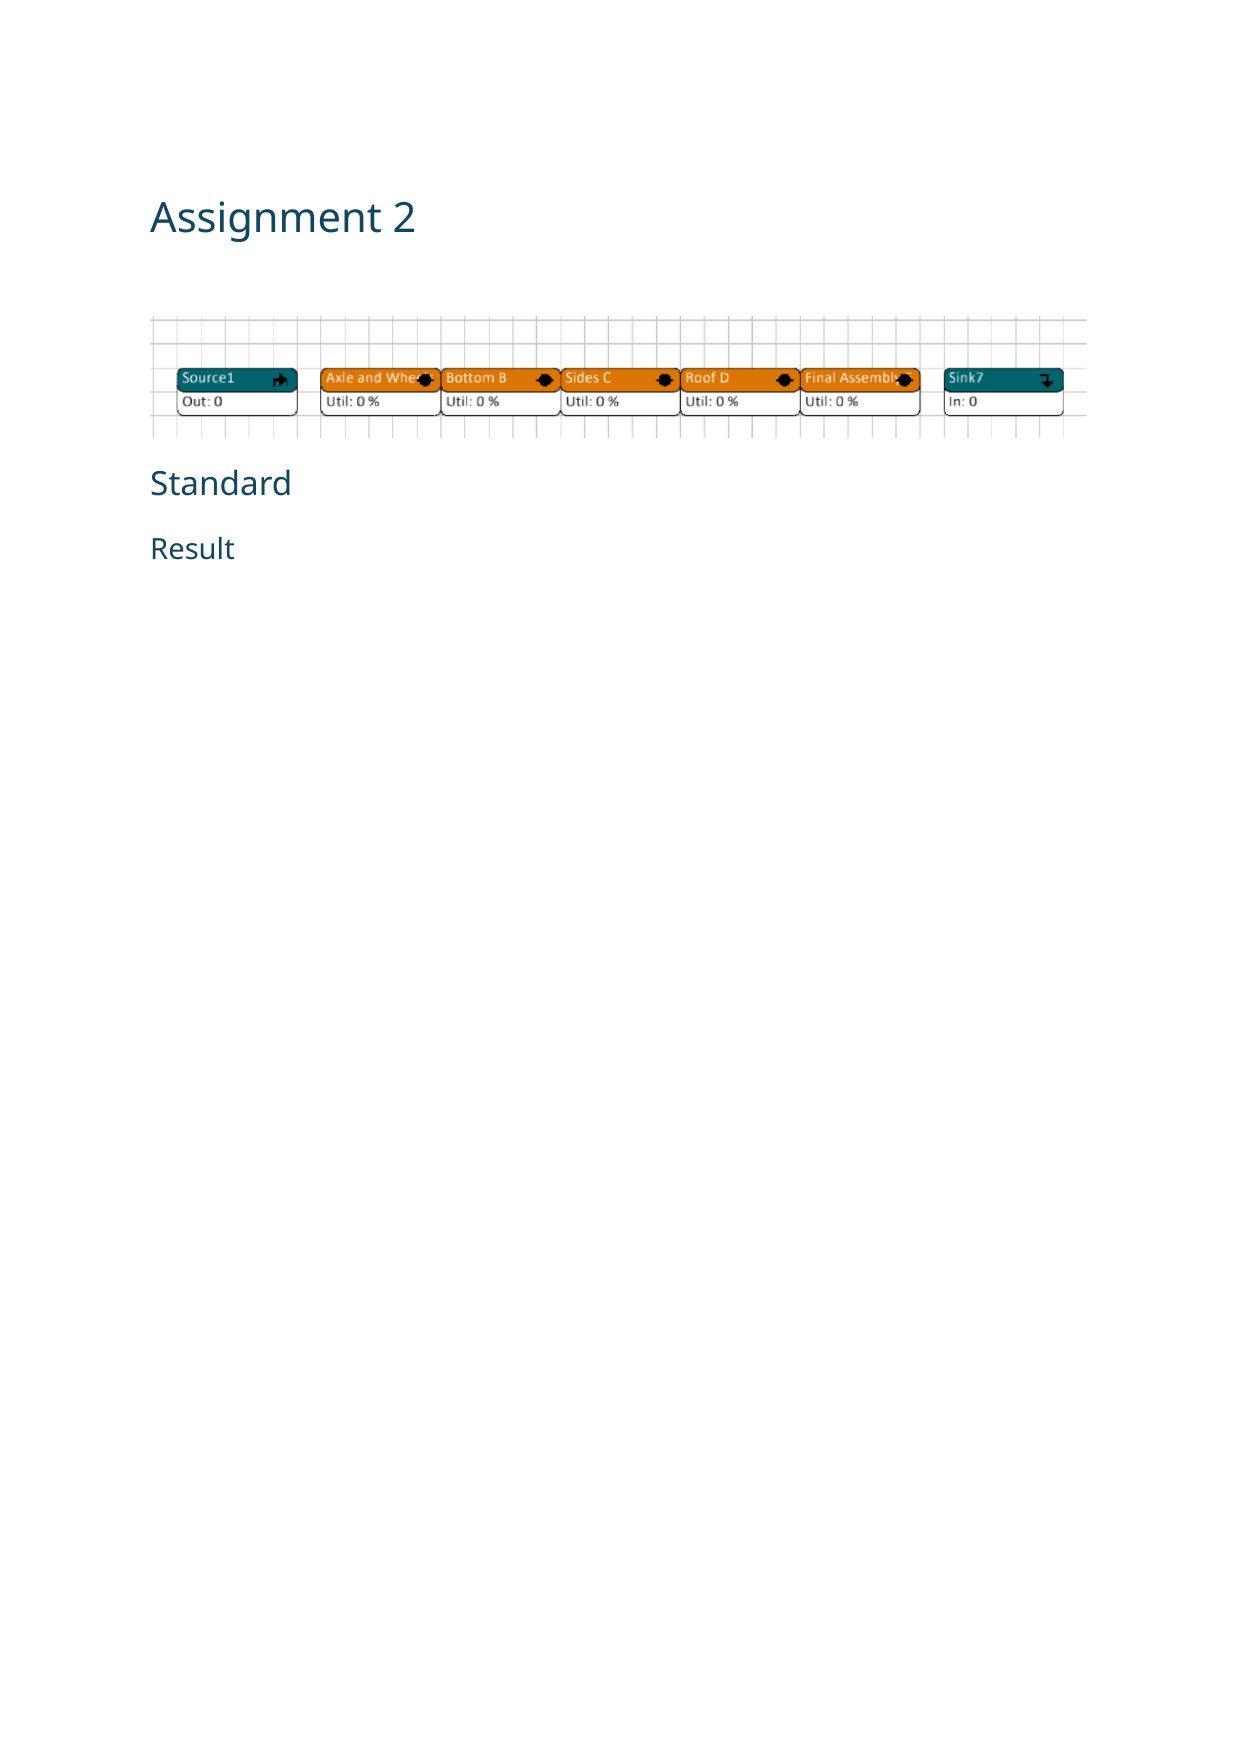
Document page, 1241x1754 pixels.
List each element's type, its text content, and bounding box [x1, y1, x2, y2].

picture [150, 316, 1087, 438]
subtitle Standard [150, 460, 1090, 505]
subtitle Assignment 2 [150, 187, 1090, 244]
subtitle Result [150, 529, 1090, 568]
